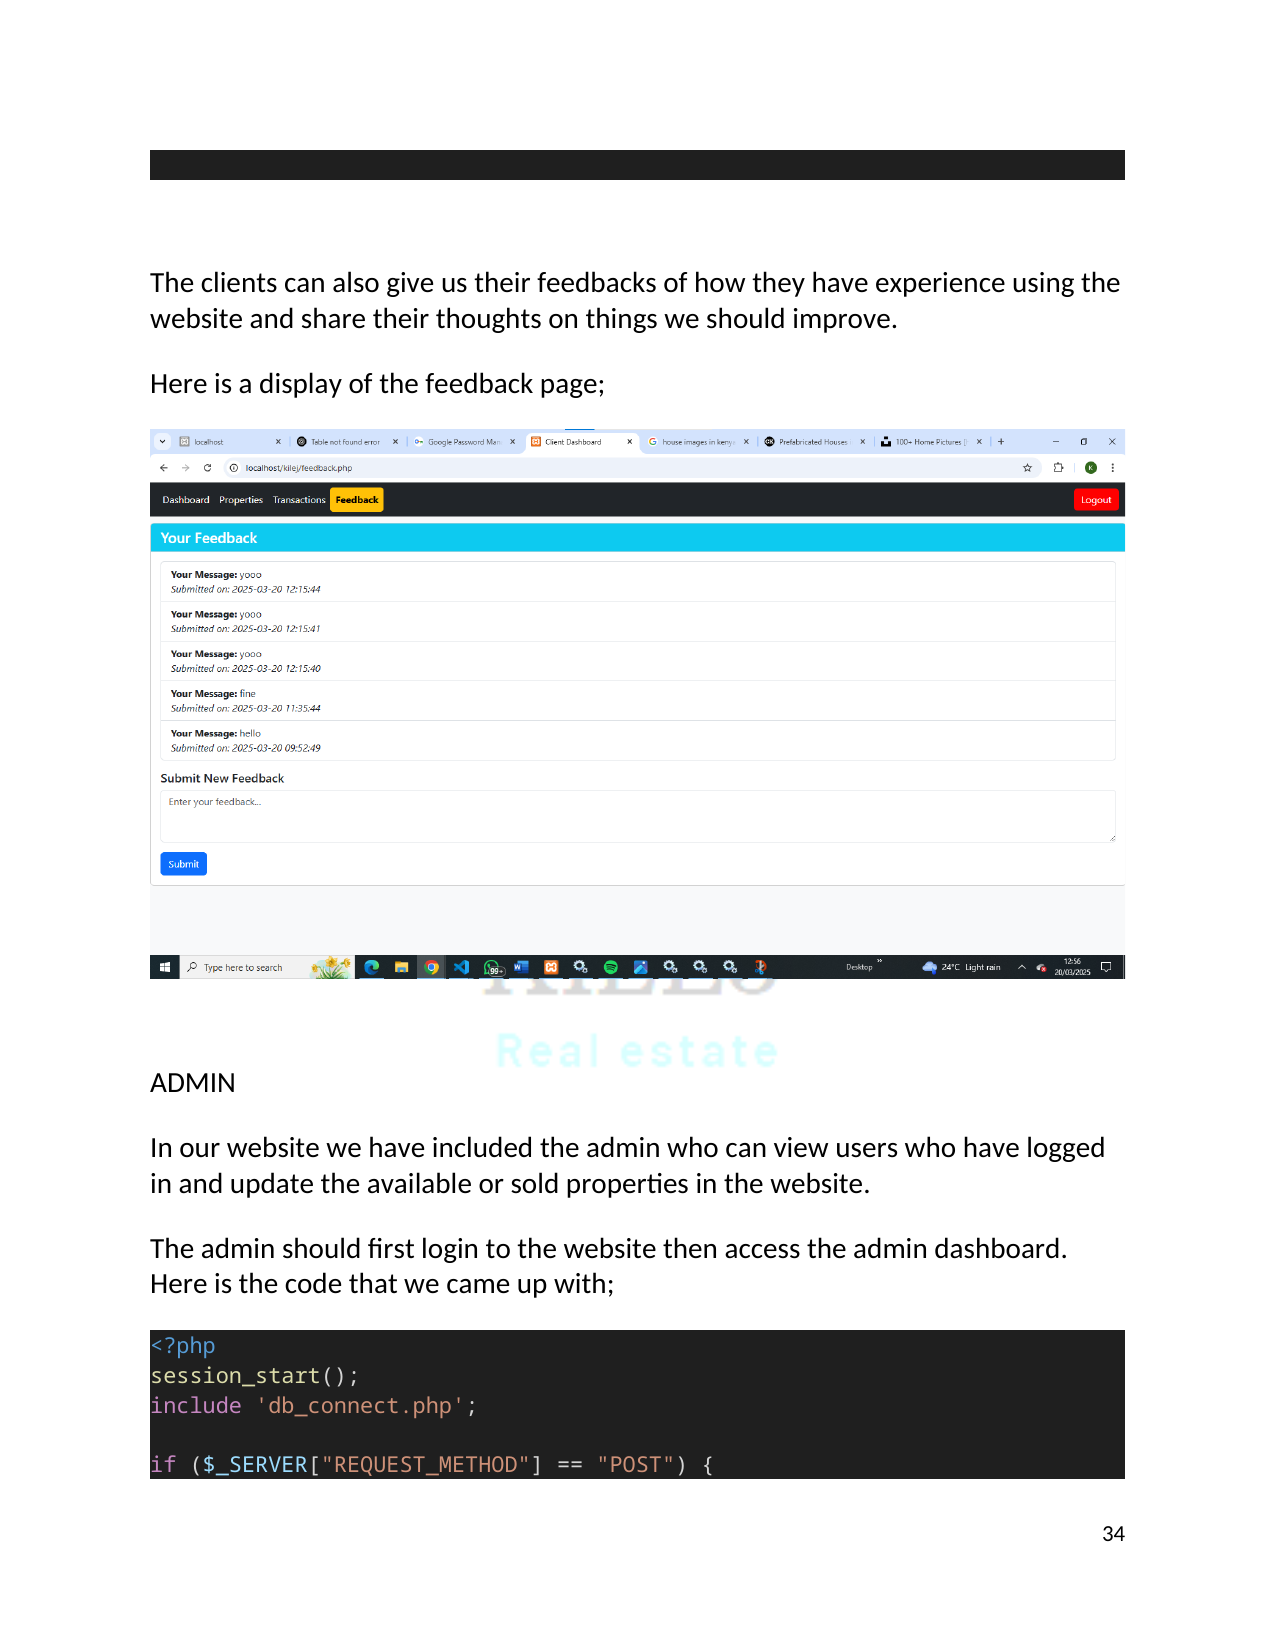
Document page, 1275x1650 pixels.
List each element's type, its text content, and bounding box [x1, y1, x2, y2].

text include 'db_connect.php'; [150, 1390, 1125, 1419]
text ADMIN [150, 1064, 1125, 1100]
text session_start(); [150, 1360, 1125, 1390]
text Here is a display of the feedback page; [150, 365, 1125, 401]
text if ($_SERVER["REQUEST_METHOD"] == "POST") { [150, 1449, 1125, 1479]
text The admin should first login to the website then access the admin dashboard. Here is the code that we came up with; [150, 1230, 1125, 1301]
text <?php [150, 1330, 1125, 1360]
text The clients can also give us their feedbacks of how they have experience using the website and share their thoughts on things we should improve. [150, 264, 1125, 336]
text In our website we have included the admin who can view users who have logged in and update the available or sold properties in the website. [150, 1129, 1125, 1201]
picture [150, 429, 1125, 979]
